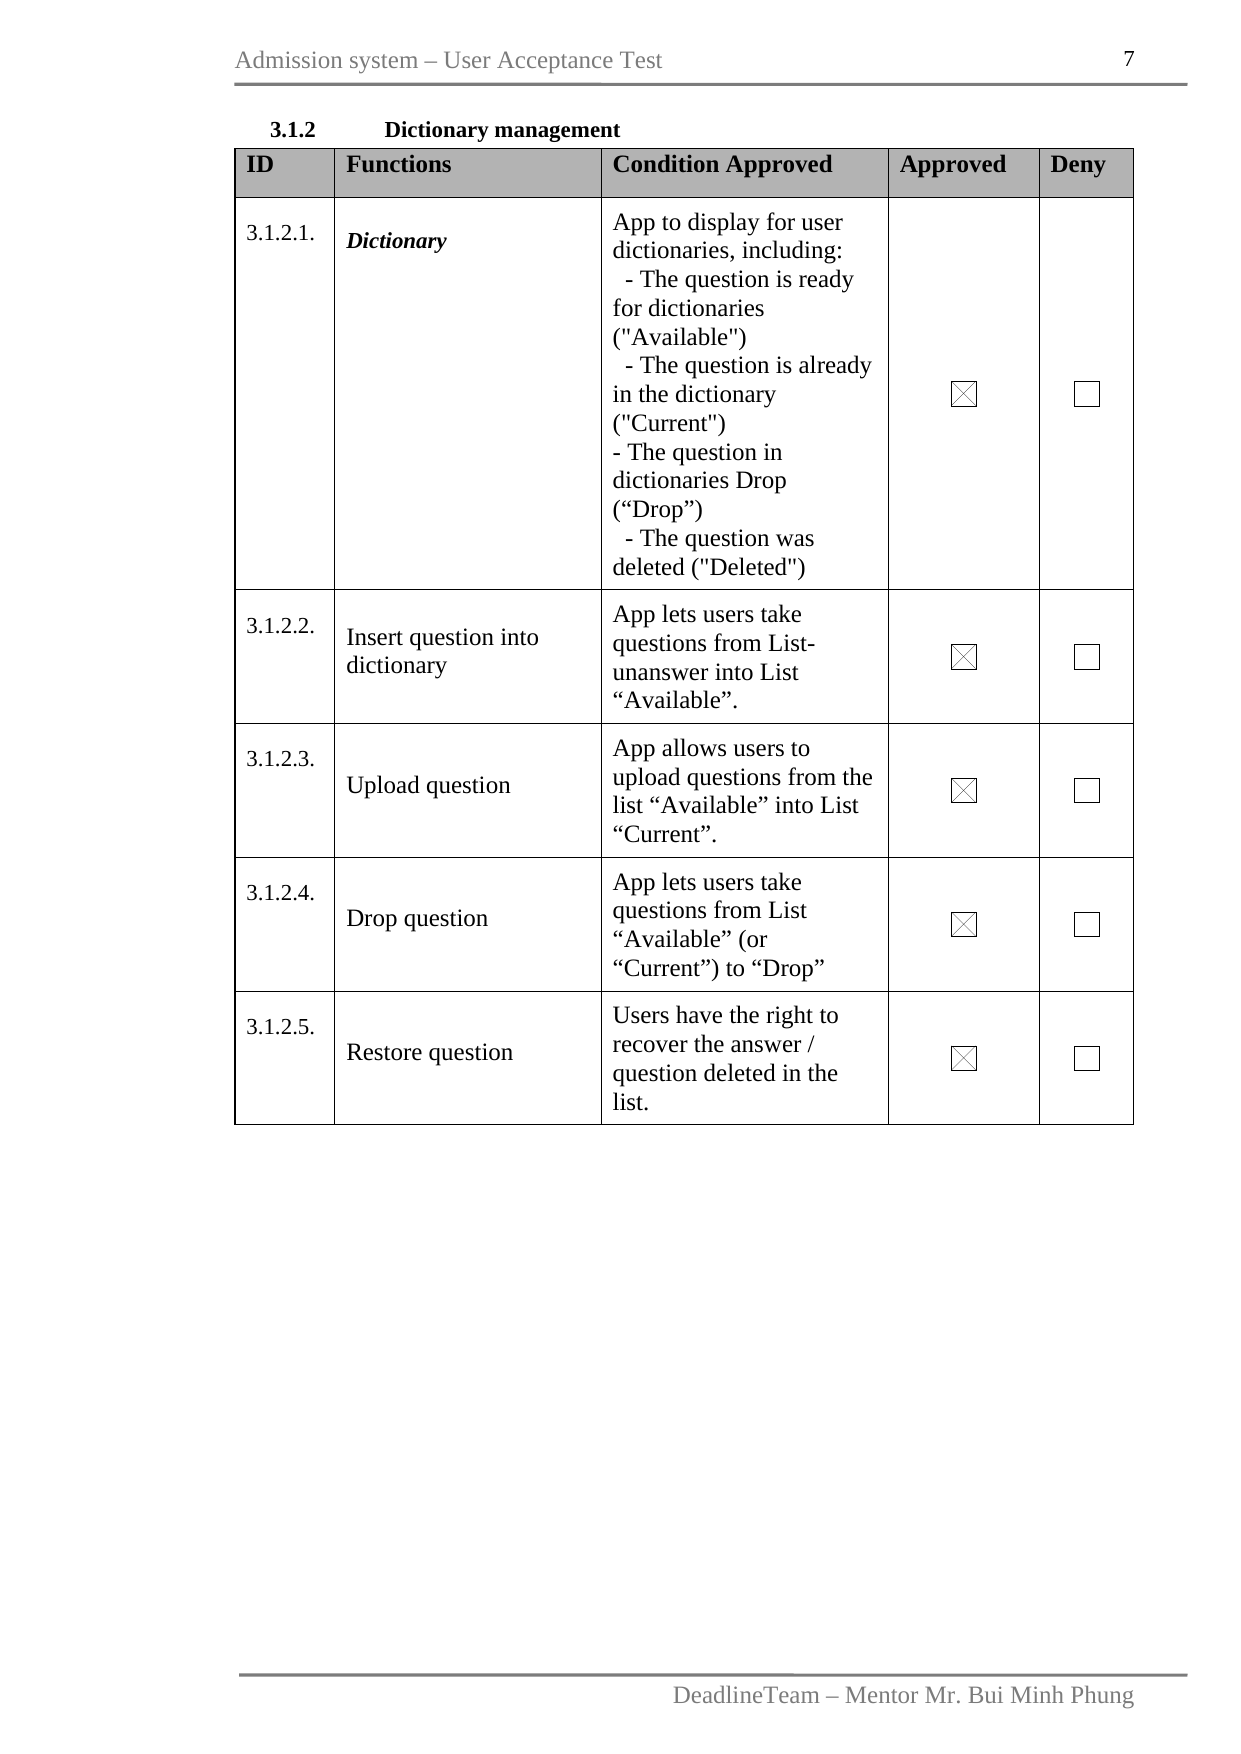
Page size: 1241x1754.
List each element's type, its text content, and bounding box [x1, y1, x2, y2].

table_cell [889, 724, 1039, 857]
table_header Condition Approved [602, 149, 888, 197]
table_cell Insert question into dictionary [335, 590, 601, 723]
table_cell [889, 590, 1039, 723]
table_cell Dictionary [335, 198, 601, 589]
table_cell App allows users to upload questions from the list “Available” into List “Current”. [602, 724, 888, 857]
table_cell Users have the right to recover the answer / question deleted in the list. [602, 992, 888, 1124]
table_header Functions [335, 149, 601, 197]
table_cell Restore question [335, 992, 601, 1124]
table_cell [236, 858, 334, 991]
table_cell [1040, 858, 1133, 991]
table_cell Upload question [335, 724, 601, 857]
table_cell [1040, 992, 1133, 1124]
table_cell App lets users take questions from List “Available” (or “Current”) to “Drop” [602, 858, 888, 991]
table_cell [889, 198, 1039, 589]
table_header Approved [889, 149, 1039, 197]
table_header ID [236, 149, 334, 197]
table_cell [889, 858, 1039, 991]
table_cell [236, 992, 334, 1124]
table_cell [236, 590, 334, 723]
subtitle Dictionary management [234, 116, 1134, 142]
table_cell [1040, 590, 1133, 723]
table_cell [1040, 724, 1133, 857]
table_cell App lets users take questions from List-unanswer into List “Available”. [602, 590, 888, 723]
table_header Deny [1040, 149, 1133, 197]
table_cell App to display for user dictionaries, including: - The question is ready for dictionaries ("Available") - The question is already in the dictionary ("Current") - The question in dictionaries Drop (“Drop”) - The question was deleted ("Deleted") [602, 198, 888, 589]
table_cell [236, 724, 334, 857]
table_cell [889, 992, 1039, 1124]
table_cell [1040, 198, 1133, 589]
table_cell [236, 198, 334, 589]
table_cell Drop question [335, 858, 601, 991]
